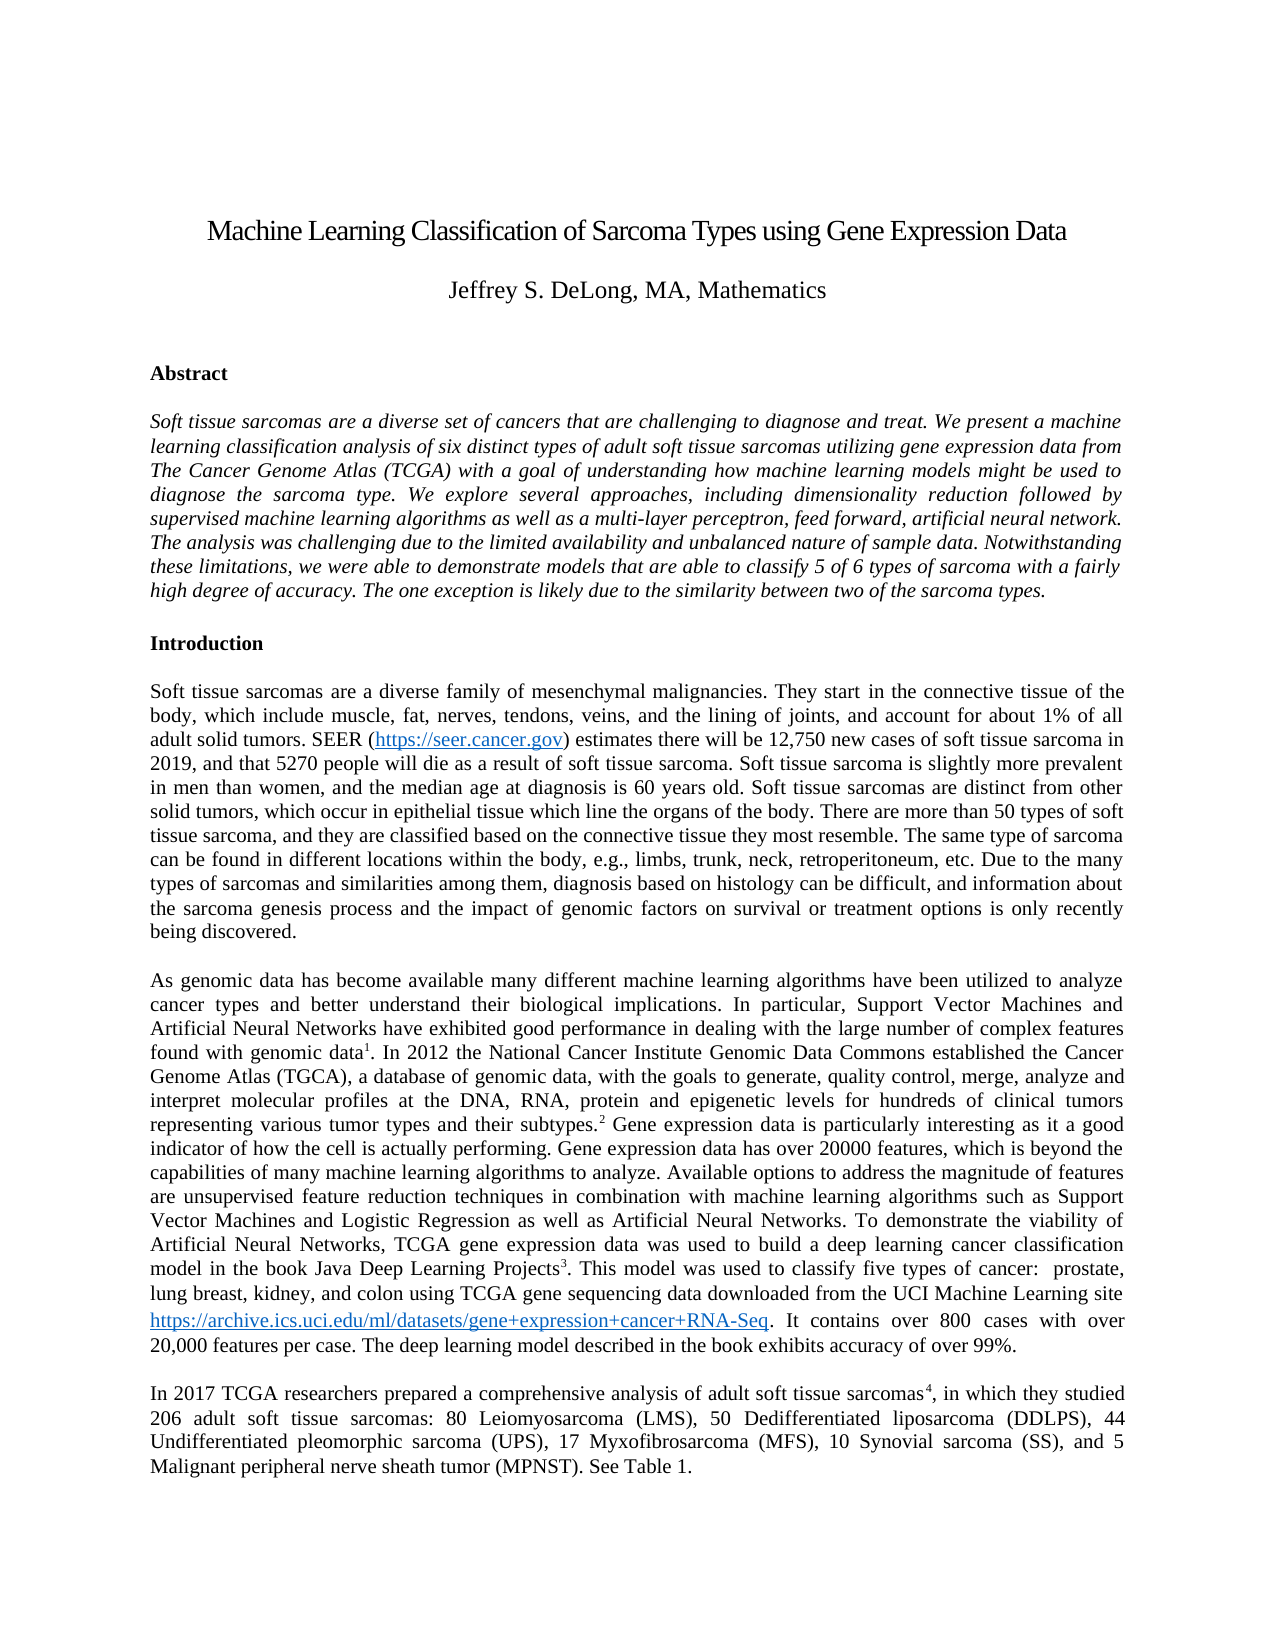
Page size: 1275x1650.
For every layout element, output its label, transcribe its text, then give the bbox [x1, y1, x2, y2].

text Soft tissue sarcomas are a diverse family of mesenchymal malignancies. They start in the connective tissue of the body, which include muscle, fat, nerves, tendons, veins, and the lining of joints, and account for about 1% of all adult solid tumors. SEER (https://seer.cancer.gov) estimates there will be 12,750 new cases of soft tissue sarcoma in 2019, and that 5270 people will die as a result of soft tissue sarcoma. Soft tissue sarcoma is slightly more prevalent in men than women, and the median age at diagnosis is 60 years old. Soft tissue sarcomas are distinct from other solid tumors, which occur in epithelial tissue which line the organs of the body. There are more than 50 types of soft tissue sarcoma, and they are classified based on the connective tissue they most resemble. The same type of sarcoma can be found in different locations within the body, e.g., limbs, trunk, neck, retroperitoneum, etc. Due to the many types of sarcomas and similarities among them, diagnosis based on histology can be difficult, and information about the sarcoma genesis process and the impact of genomic factors on survival or treatment options is only recently being discovered. [150, 679, 1125, 943]
title Machine Learning Classification of Sarcoma Types using Gene Expression Data [150, 213, 1125, 246]
text Soft tissue sarcomas are a diverse set of cancers that are challenging to diagnose and treat. We present a machine learning classification analysis of six distinct types of adult soft tissue sarcomas utilizing gene expression data from The Cancer Genome Atlas (TCGA) with a goal of understanding how machine learning models might be used to diagnose the sarcoma type. We explore several approaches, including dimensionality reduction followed by supervised machine learning algorithms as well as a multi-layer perceptron, feed forward, artificial neural network. The analysis was challenging due to the limited availability and unbalanced nature of sample data. Notwithstanding these limitations, we were able to demonstrate models that are able to classify 5 of 6 types of sarcoma with a fairly high degree of accuracy. The one exception is likely due to the similarity between two of the sarcoma types. [150, 409, 1125, 602]
text Abstract [150, 361, 1125, 385]
text In 2017 TCGA researchers prepared a comprehensive analysis of adult soft tissue sarcomas4, in which they studied 206 adult soft tissue sarcomas: 80 Leiomyosarcoma (LMS), 50 Dedifferentiated liposarcoma (DDLPS), 44 Undifferentiated pleomorphic sarcoma (UPS), 17 Myxofibrosarcoma (MFS), 10 Synovial sarcoma (SS), and 5 Malignant peripheral nerve sheath tumor (MPNST). See Table 1. [150, 1381, 1125, 1478]
text Introduction [150, 631, 1125, 655]
text Jeffrey S. DeLong, MA, Mathematics [150, 275, 1125, 304]
text As genomic data has become available many different machine learning algorithms have been utilized to analyze cancer types and better understand their biological implications. In particular, Support Vector Machines and Artificial Neural Networks have exhibited good performance in dealing with the large number of complex features found with genomic data1. In 2012 the National Cancer Institute Genomic Data Commons established the Cancer Genome Atlas (TGCA), a database of genomic data, with the goals to generate, quality control, merge, analyze and interpret molecular profiles at the DNA, RNA, protein and epigenetic levels for hundreds of clinical tumors representing various tumor types and their subtypes.2 Gene expression data is particularly interesting as it a good indicator of how the cell is actually performing. Gene expression data has over 20000 features, which is beyond the capabilities of many machine learning algorithms to analyze. Available options to address the magnitude of features are unsupervised feature reduction techniques in combination with machine learning algorithms such as Support Vector Machines and Logistic Regression as well as Artificial Neural Networks. To demonstrate the viability of Artificial Neural Networks, TCGA gene expression data was used to build a deep learning cancer classification model in the book Java Deep Learning Projects3. This model was used to classify five types of cancer: prostate, lung breast, kidney, and colon using TCGA gene sequencing data downloaded from the UCI Machine Learning site https://archive.ics.uci.edu/ml/datasets/gene+expression+cancer+RNA-Seq. It contains over 800 cases with over 20,000 features per case. The deep learning model described in the book exhibits accuracy of over 99%. [150, 1112, 1125, 1357]
text As genomic data has become available many different machine learning algorithms have been utilized to analyze cancer types and better understand their biological implications. In particular, Support Vector Machines and Artificial Neural Networks have exhibited good performance in dealing with the large number of complex features found with genomic data1. In 2012 the National Cancer Institute Genomic Data Commons established the Cancer Genome Atlas (TGCA), a database of genomic data, with the goals to generate, quality control, merge, analyze and interpret molecular profiles at the DNA, RNA, protein and epigenetic levels for hundreds of clinical tumors representing various tumor types and their subtypes.2 Gene expression data is particularly interesting as it a good indicator of how the cell is actually performing. Gene expression data has over 20000 features, which is beyond the capabilities of many machine learning algorithms to analyze. Available options to address the magnitude of features are unsupervised feature reduction techniques in combination with machine learning algorithms such as Support Vector Machines and Logistic Regression as well as Artificial Neural Networks. To demonstrate the viability of Artificial Neural Networks, TCGA gene expression data was used to build a deep learning cancer classification model in the book Java Deep Learning Projects3. This model was used to classify five types of cancer: prostate, lung breast, kidney, and colon using TCGA gene sequencing data downloaded from the UCI Machine Learning site https://archive.ics.uci.edu/ml/datasets/gene+expression+cancer+RNA-Seq. It contains over 800 cases with over 20,000 features per case. The deep learning model described in the book exhibits accuracy of over 99%. [150, 968, 1125, 1088]
